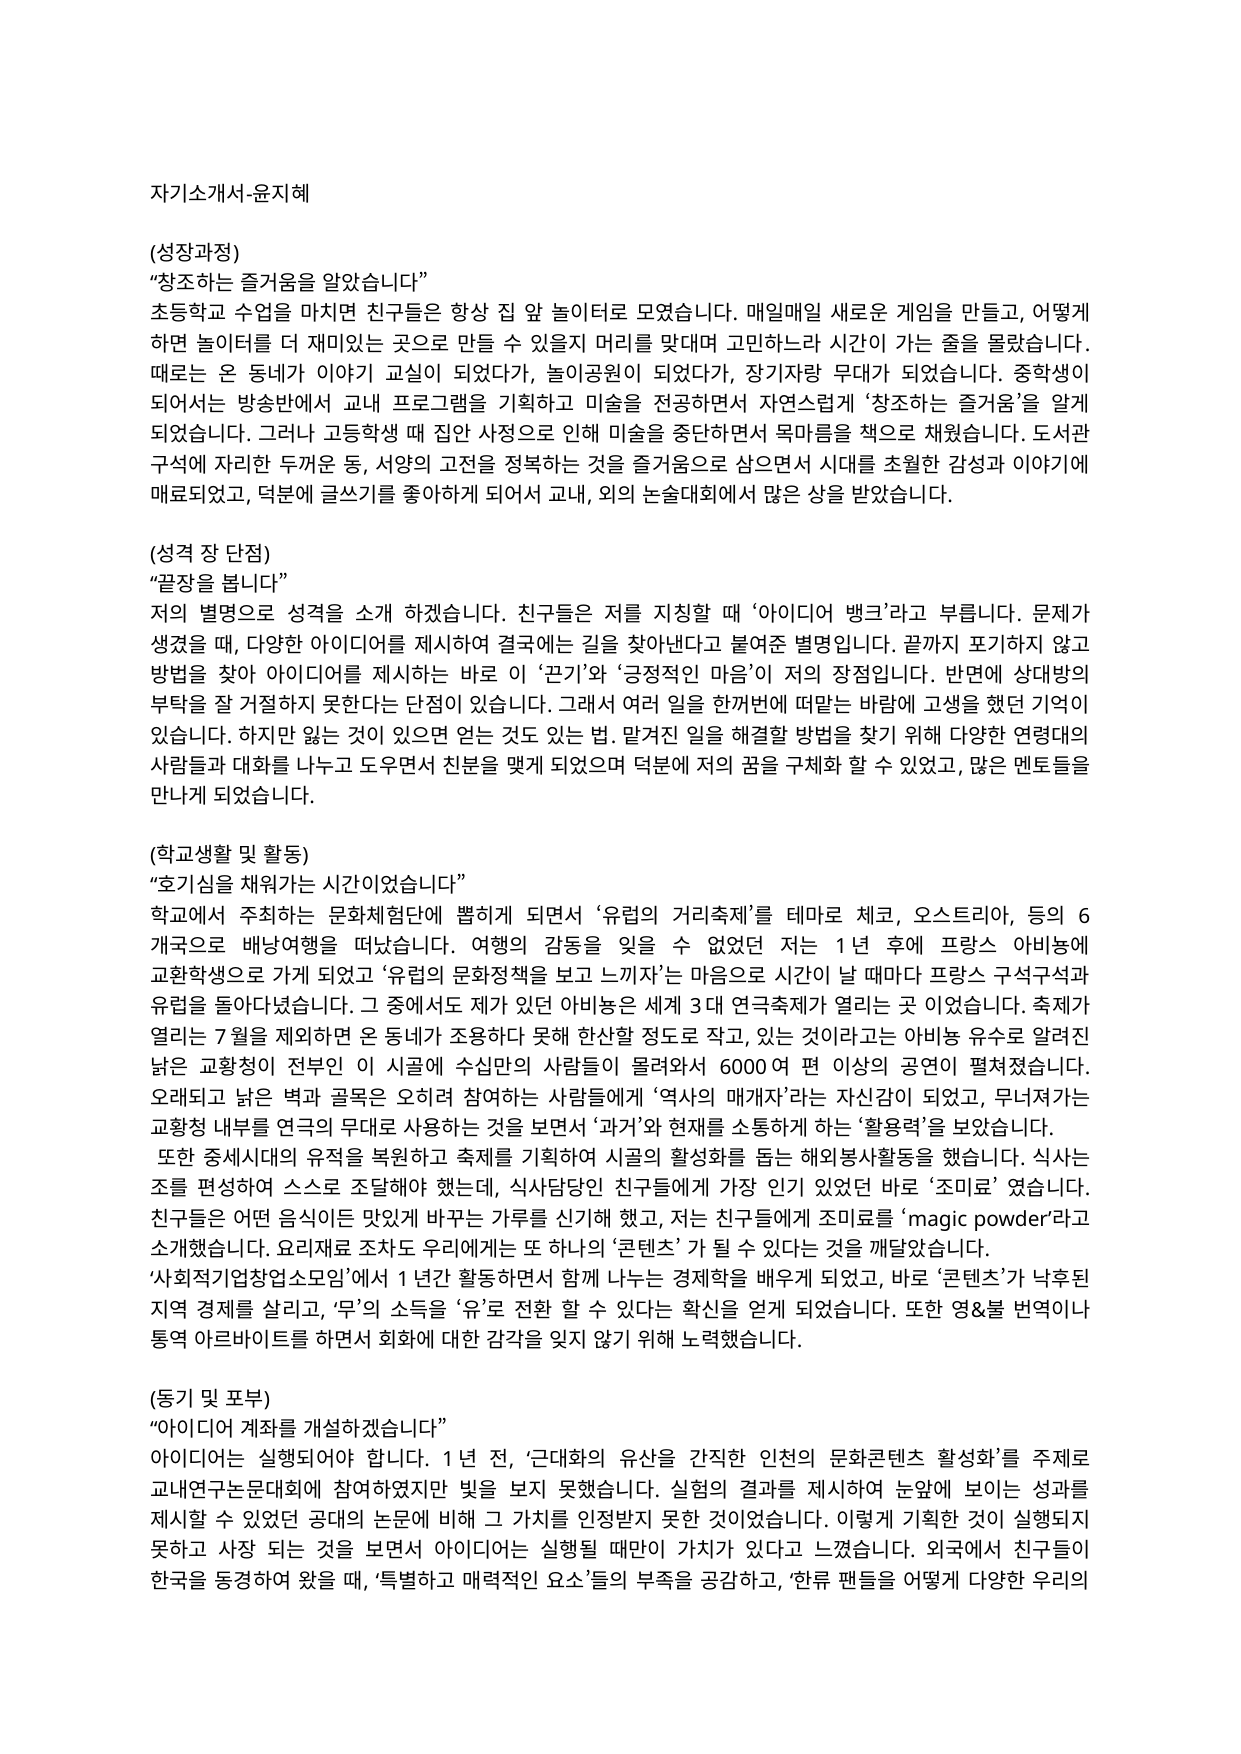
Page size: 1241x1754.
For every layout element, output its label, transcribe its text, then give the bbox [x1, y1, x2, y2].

text 저의 별명으로 성격을 소개 하겠습니다. 친구들은 저를 지칭할 때 ‘아이디어 뱅크’라고 부릅니다. 문제가 생겼을 때, 다양한 아이디어를 제시하여 결국에는 길을 찾아낸다고 붙여준 별명입니다. 끝까지 포기하지 않고 방법을 찾아 아이디어를 제시하는 바로 이 ‘끈기’와 ‘긍정적인 마음’이 저의 장점입니다. 반면에 상대방의 부탁을 잘 거절하지 못한다는 단점이 있습니다. 그래서 여러 일을 한꺼번에 떠맡는 바람에 고생을 했던 기억이 있습니다. 하지만 잃는 것이 있으면 얻는 것도 있는 법. 맡겨진 일을 해결할 방법을 찾기 위해 다양한 연령대의 사람들과 대화를 나누고 도우면서 친분을 맺게 되었으며 덕분에 저의 꿈을 구체화 할 수 있었고, 많은 멘토들을 만나게 되었습니다. [150, 598, 1090, 810]
text ‘사회적기업창업소모임’에서 1년간 활동하면서 함께 나누는 경제학을 배우게 되었고, 바로 ‘콘텐츠’가 낙후된 지역 경제를 살리고, ‘무’의 소득을 ‘유’로 전환 할 수 있다는 확신을 얻게 되었습니다. 또한 영&불 번역이나 통역 아르바이트를 하면서 회화에 대한 감각을 잊지 않기 위해 노력했습니다. [150, 1263, 1090, 1353]
text (성장과정) [150, 236, 1090, 266]
text 초등학교 수업을 마치면 친구들은 항상 집 앞 놀이터로 모였습니다. 매일매일 새로운 게임을 만들고, 어떻게 하면 놀이터를 더 재미있는 곳으로 만들 수 있을지 머리를 맞대며 고민하느라 시간이 가는 줄을 몰랐습니다. 때로는 온 동네가 이야기 교실이 되었다가, 놀이공원이 되었다가, 장기자랑 무대가 되었습니다. 중학생이 되어서는 방송반에서 교내 프로그램을 기획하고 미술을 전공하면서 자연스럽게 ‘창조하는 즐거움’을 알게 되었습니다. 그러나 고등학생 때 집안 사정으로 인해 미술을 중단하면서 목마름을 책으로 채웠습니다. 도서관 구석에 자리한 두꺼운 동, 서양의 고전을 정복하는 것을 즐거움으로 삼으면서 시대를 초월한 감성과 이야기에 매료되었고, 덕분에 글쓰기를 좋아하게 되어서 교내, 외의 논술대회에서 많은 상을 받았습니다. [150, 297, 1090, 509]
text “창조하는 즐거움을 알았습니다” [150, 266, 1090, 297]
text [150, 1443, 1090, 1594]
text (성격 장 단점) [150, 537, 1090, 567]
text “호기심을 채워가는 시간이었습니다” [150, 869, 1090, 899]
text 또한 중세시대의 유적을 복원하고 축제를 기획하여 시골의 활성화를 돕는 해외봉사활동을 했습니다. 식사는 조를 편성하여 스스로 조달해야 했는데, 식사담당인 친구들에게 가장 인기 있었던 바로 ‘조미료’ 였습니다. 친구들은 어떤 음식이든 맛있게 바꾸는 가루를 신기해 했고, 저는 친구들에게 조미료를 ‘magic powder’라고 소개했습니다. 요리재료 조차도 우리에게는 또 하나의 ‘콘텐츠’ 가 될 수 있다는 것을 깨달았습니다. [150, 1141, 1090, 1263]
text 학교에서 주최하는 문화체험단에 뽑히게 되면서 ‘유럽의 거리축제’를 테마로 체코, 오스트리아, 등의 6개국으로 배낭여행을 떠났습니다. 여행의 감동을 잊을 수 없었던 저는 1년 후에 프랑스 아비뇽에 교환학생으로 가게 되었고 ‘유럽의 문화정책을 보고 느끼자’는 마음으로 시간이 날 때마다 프랑스 구석구석과 유럽을 돌아다녔습니다. 그 중에서도 제가 있던 아비뇽은 세계 3대 연극축제가 열리는 곳 이었습니다. 축제가 열리는 7월을 제외하면 온 동네가 조용하다 못해 한산할 정도로 작고, 있는 것이라고는 아비뇽 유수로 알려진 낡은 교황청이 전부인 이 시골에 수십만의 사람들이 몰려와서 6000여 편 이상의 공연이 펼쳐졌습니다. 오래되고 낡은 벽과 골목은 오히려 참여하는 사람들에게 ‘역사의 매개자’라는 자신감이 되었고, 무너져가는 교황청 내부를 연극의 무대로 사용하는 것을 보면서 ‘과거’와 현재를 소통하게 하는 ‘활용력’을 보았습니다. [150, 899, 1090, 1141]
text (동기 및 포부) [150, 1382, 1090, 1412]
text “아이디어 계좌를 개설하겠습니다” [150, 1412, 1090, 1443]
text 자기소개서-윤지혜 [150, 177, 1090, 207]
text “끝장을 봅니다” [150, 567, 1090, 598]
text (학교생활 및 활동) [150, 838, 1090, 869]
